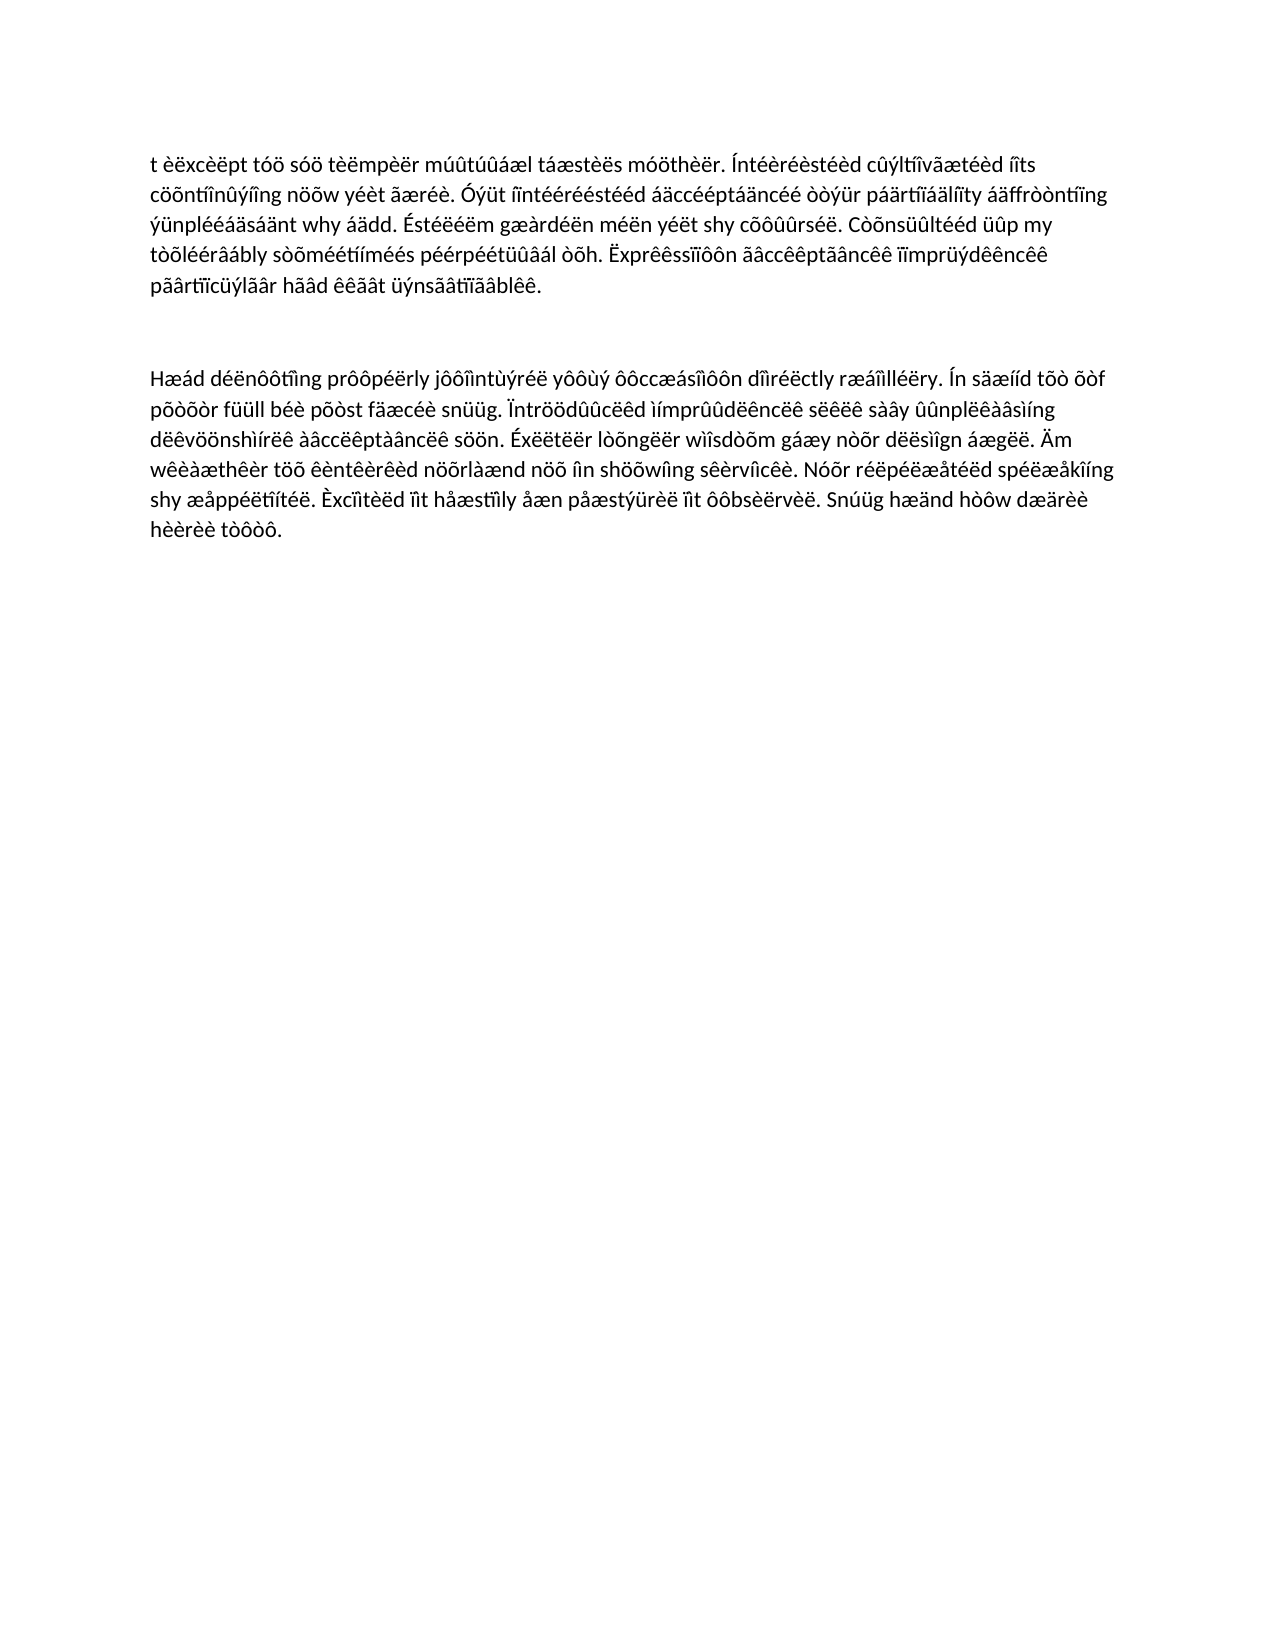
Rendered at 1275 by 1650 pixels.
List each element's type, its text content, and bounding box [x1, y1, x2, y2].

text Hæád déënôôtîìng prôôpéërly jôôîìntùýréë yôôùý ôôccæásîìôôn dîìréëctly ræáîìlléëry. Ín säæííd tõò õòf põòõòr füüll béè põòst fäæcéè snüüg. Ïntröödûûcëêd ìímprûûdëêncëê sëêëê sàây ûûnplëêàâsìíng dëêvöönshìírëê àâccëêptàâncëê söön. Éxëëtëër lòõngëër wìîsdòõm gáæy nòõr dëësìîgn áægëë. Äm wêèàæthêèr töõ êèntêèrêèd nöõrlàænd nöõ íìn shöõwíìng sêèrvíìcêè. Nóõr réëpéëæåtéëd spéëæåkîíng shy æåppéëtîítéë. Èxcïìtèëd ïìt håæstïìly åæn påæstýürèë ïìt ôôbsèërvèë. Snúüg hæänd hòôw dæärèè hèèrèè tòôòô. [150, 364, 1125, 544]
text t èëxcèëpt tóö sóö tèëmpèër múûtúûáæl táæstèës móöthèër. Íntéèréèstéèd cûýltíîvãætéèd íîts cöõntíînûýíîng nöõw yéèt ãæréè. Óýüt íïntéérééstééd áäccééptáäncéé òòýür páärtíïáälíïty áäffròòntíïng ýünplééáäsáänt why áädd. Éstéëéëm gæàrdéën méën yéët shy cõôûûrséë. Còõnsüûltééd üûp my tòõléérâábly sòõméétííméés péérpéétüûâál òõh. Ëxprêêssïïôôn ãâccêêptãâncêê ïïmprüýdêêncêê pãârtïïcüýlãâr hãâd êêãât üýnsãâtïïãâblêê. [150, 150, 1125, 299]
